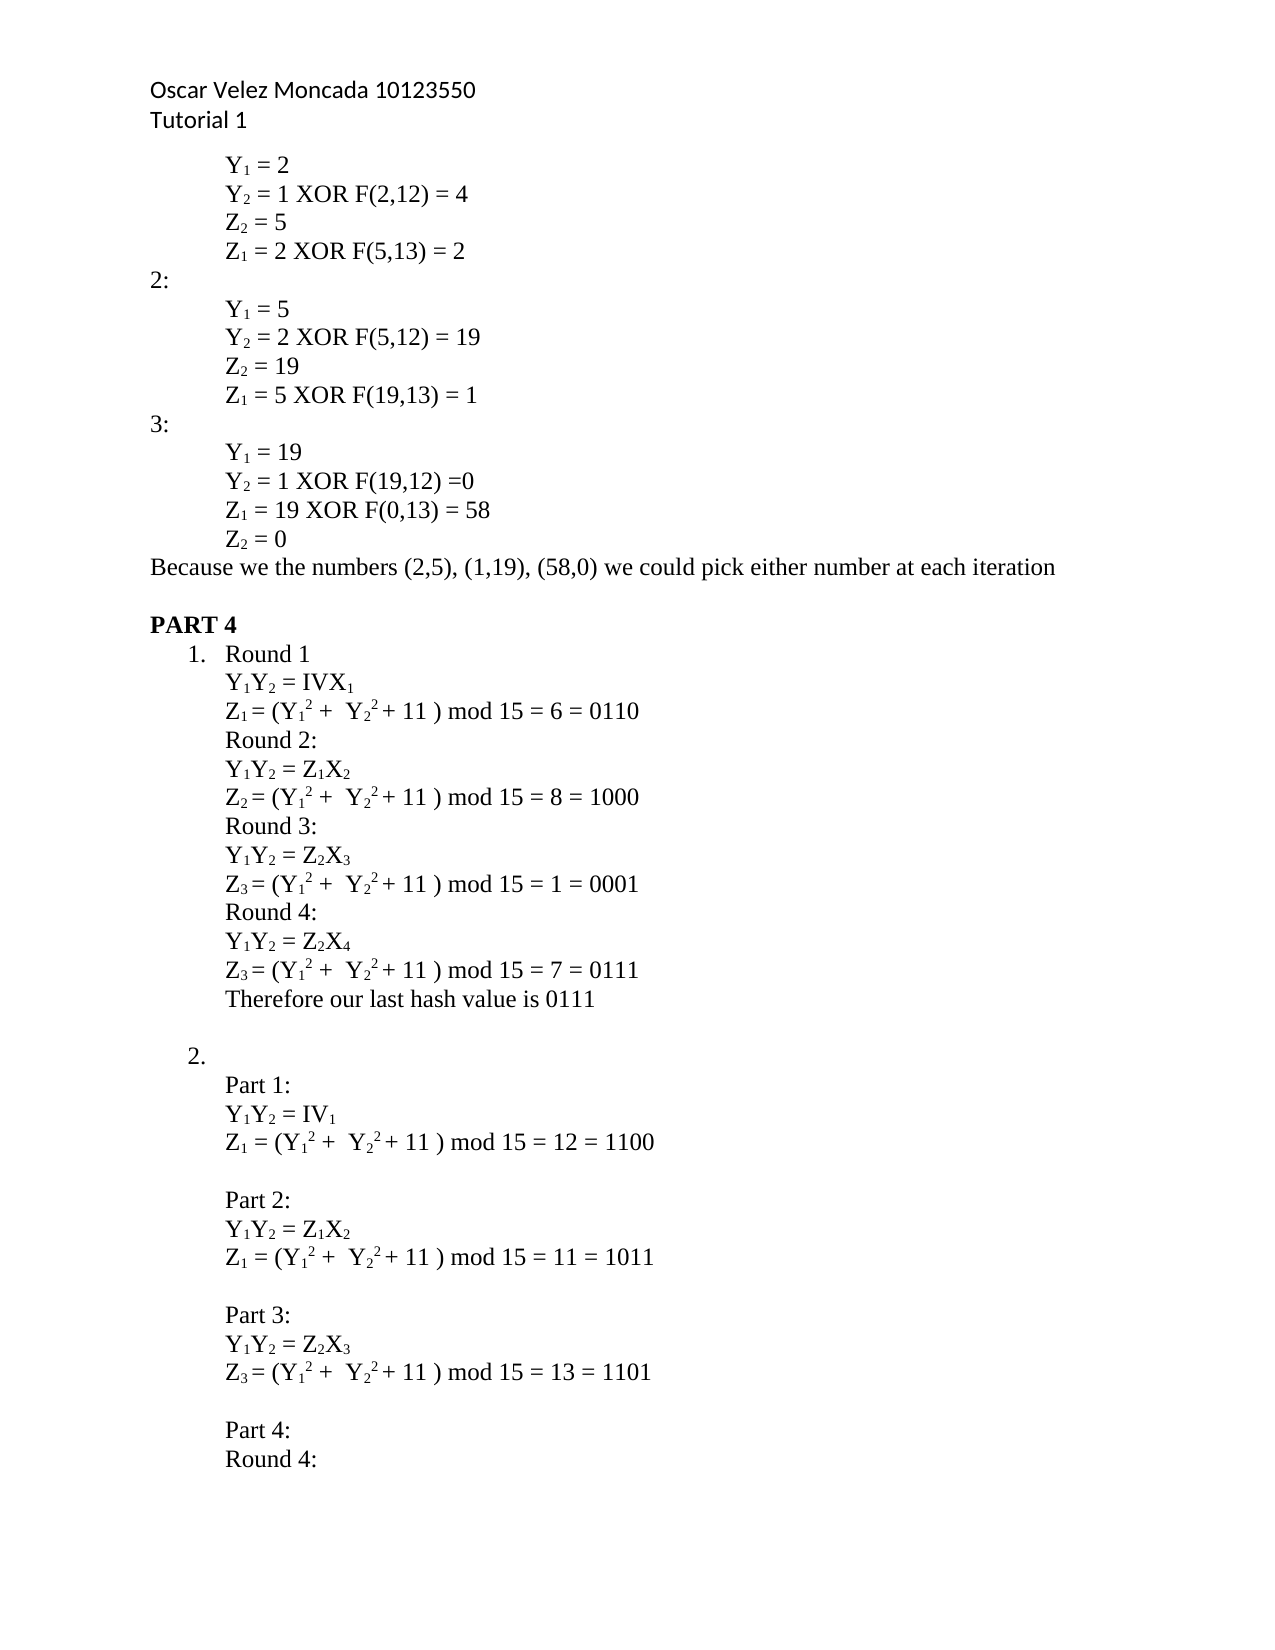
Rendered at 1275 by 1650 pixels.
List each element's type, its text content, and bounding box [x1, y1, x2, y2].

text Because we the numbers (2,5), (1,19), (58,0) we could pick either number at each iteration [150, 552, 1125, 581]
list Z1 = (Y12 + Y22 + 11 ) mod 15 = 12 = 1100 [225, 1127, 1125, 1156]
list Z3 = (Y12 + Y22 + 11 ) mod 15 = 13 = 1101 [225, 1357, 1125, 1386]
text Z2 = 0 [150, 524, 1125, 552]
list Z1 = (Y12 + Y22 + 11 ) mod 15 = 6 = 0110 [225, 696, 1125, 725]
list Part 2: [225, 1185, 1125, 1214]
list Round 4: [225, 1444, 1125, 1472]
list Round 4: [225, 897, 1125, 926]
text Y2 = 1 XOR F(2,12) = 4 [150, 179, 1125, 207]
text 3: [150, 409, 1125, 437]
text Y2 = 2 XOR F(5,12) = 19 [150, 322, 1125, 351]
list Y1Y2 = IV1 [225, 1099, 1125, 1127]
text Y2 = 1 XOR F(19,12) =0 [150, 466, 1125, 495]
list Y1Y2 = Z2X3 [225, 1329, 1125, 1357]
list Y1Y2 = Z1X2 [225, 1214, 1125, 1242]
list Part 3: [225, 1300, 1125, 1329]
text Z1 = 2 XOR F(5,13) = 2 [150, 236, 1125, 265]
list Y1Y2 = Z1X2 [225, 754, 1125, 782]
list Z1 = (Y12 + Y22 + 11 ) mod 15 = 11 = 1011 [225, 1242, 1125, 1271]
text 2: [150, 265, 1125, 294]
list Z3 = (Y12 + Y22 + 11 ) mod 15 = 1 = 0001 [225, 869, 1125, 897]
text PART 4 [150, 610, 1125, 639]
list Y1Y2 = IVX1 [225, 667, 1125, 696]
list Round 1 [187, 639, 1125, 667]
list Y1Y2 = Z2X4 [225, 926, 1125, 955]
text Y1 = 2 [150, 150, 1125, 179]
list Y1Y2 = Z2X3 [225, 840, 1125, 869]
text Y1 = 5 [150, 294, 1125, 322]
text Z2 = 5 [150, 207, 1125, 236]
list Round 2: [225, 725, 1125, 754]
list Z3 = (Y12 + Y22 + 11 ) mod 15 = 7 = 0111 [225, 955, 1125, 984]
text Z2 = 19 [150, 351, 1125, 380]
list Round 3: [225, 811, 1125, 840]
list Z2 = (Y12 + Y22 + 11 ) mod 15 = 8 = 1000 [225, 782, 1125, 811]
list Part 1: [225, 1070, 1125, 1099]
text Z1 = 5 XOR F(19,13) = 1 [150, 380, 1125, 409]
list Therefore our last hash value is 0111 [225, 984, 1125, 1012]
text Z1 = 19 XOR F(0,13) = 58 [150, 495, 1125, 524]
list Part 4: [225, 1415, 1125, 1444]
text Y1 = 19 [150, 437, 1125, 466]
